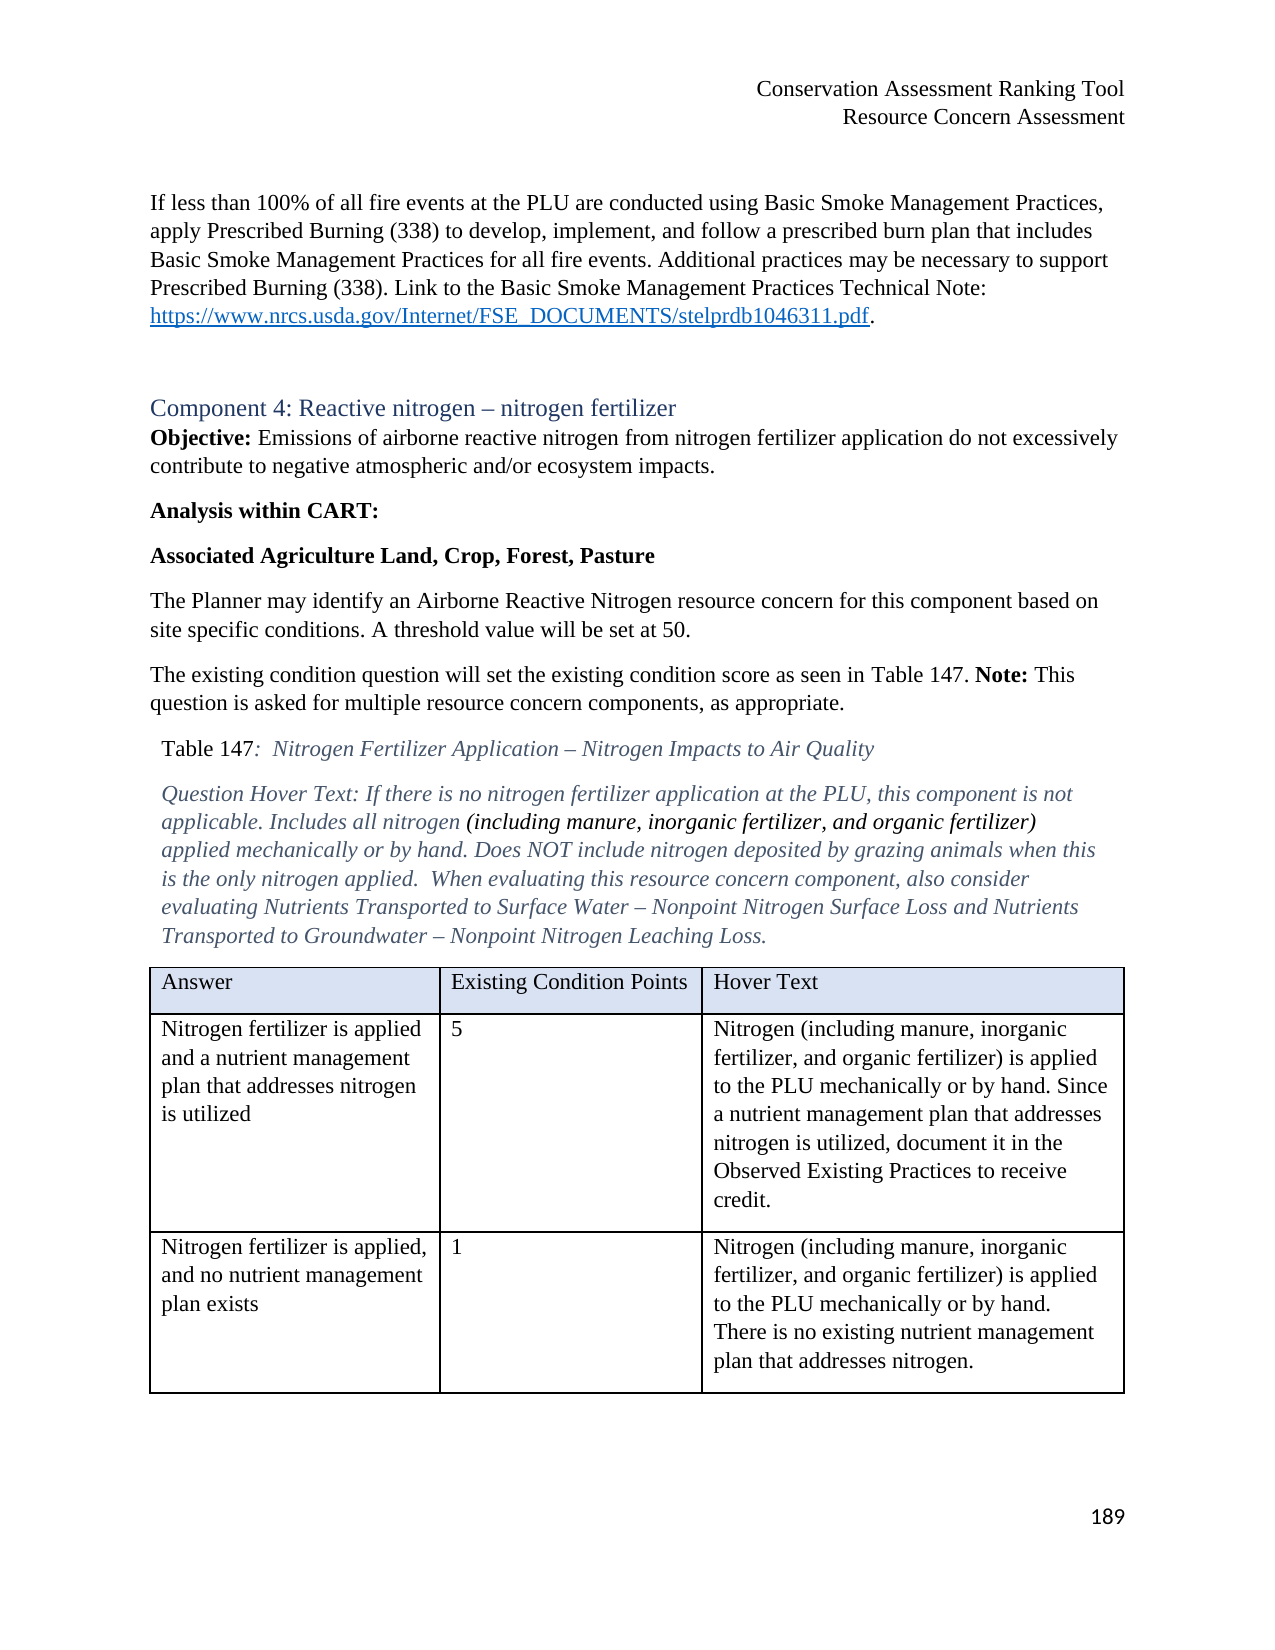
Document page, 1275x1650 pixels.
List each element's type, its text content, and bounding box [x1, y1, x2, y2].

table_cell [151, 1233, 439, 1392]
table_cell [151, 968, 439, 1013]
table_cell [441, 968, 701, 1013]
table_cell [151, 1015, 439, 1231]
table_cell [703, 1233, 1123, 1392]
text Associated Agriculture Land, Crop, Forest, Pasture [150, 542, 1125, 569]
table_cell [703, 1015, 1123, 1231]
text Analysis within CART: [150, 497, 1125, 524]
text Objective: Emissions of airborne reactive nitrogen from nitrogen fertilizer application do not excessively contribute to negative atmospheric and/or ecosystem impacts. [150, 424, 1125, 478]
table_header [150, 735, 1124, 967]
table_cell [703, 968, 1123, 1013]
text The Planner may identify an Airborne Reactive Nitrogen resource concern for this component based on site specific conditions. A threshold value will be set at 50. [150, 587, 1125, 642]
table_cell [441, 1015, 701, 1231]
subtitle Component 4: Reactive nitrogen – nitrogen fertilizer [150, 393, 1125, 421]
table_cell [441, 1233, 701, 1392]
text If less than 100% of all fire events at the PLU are conducted using Basic Smoke Management Practices, apply Prescribed Burning (338) to develop, implement, and follow a prescribed burn plan that includes Basic Smoke Management Practices for all fire events. Additional practices may be necessary to support Prescribed Burning (338). Link to the Basic Smoke Management Practices Technical Note: https://www.nrcs.usda.gov/Internet/FSE_DOCUMENTS/stelprdb1046311.pdf. [150, 189, 1125, 329]
